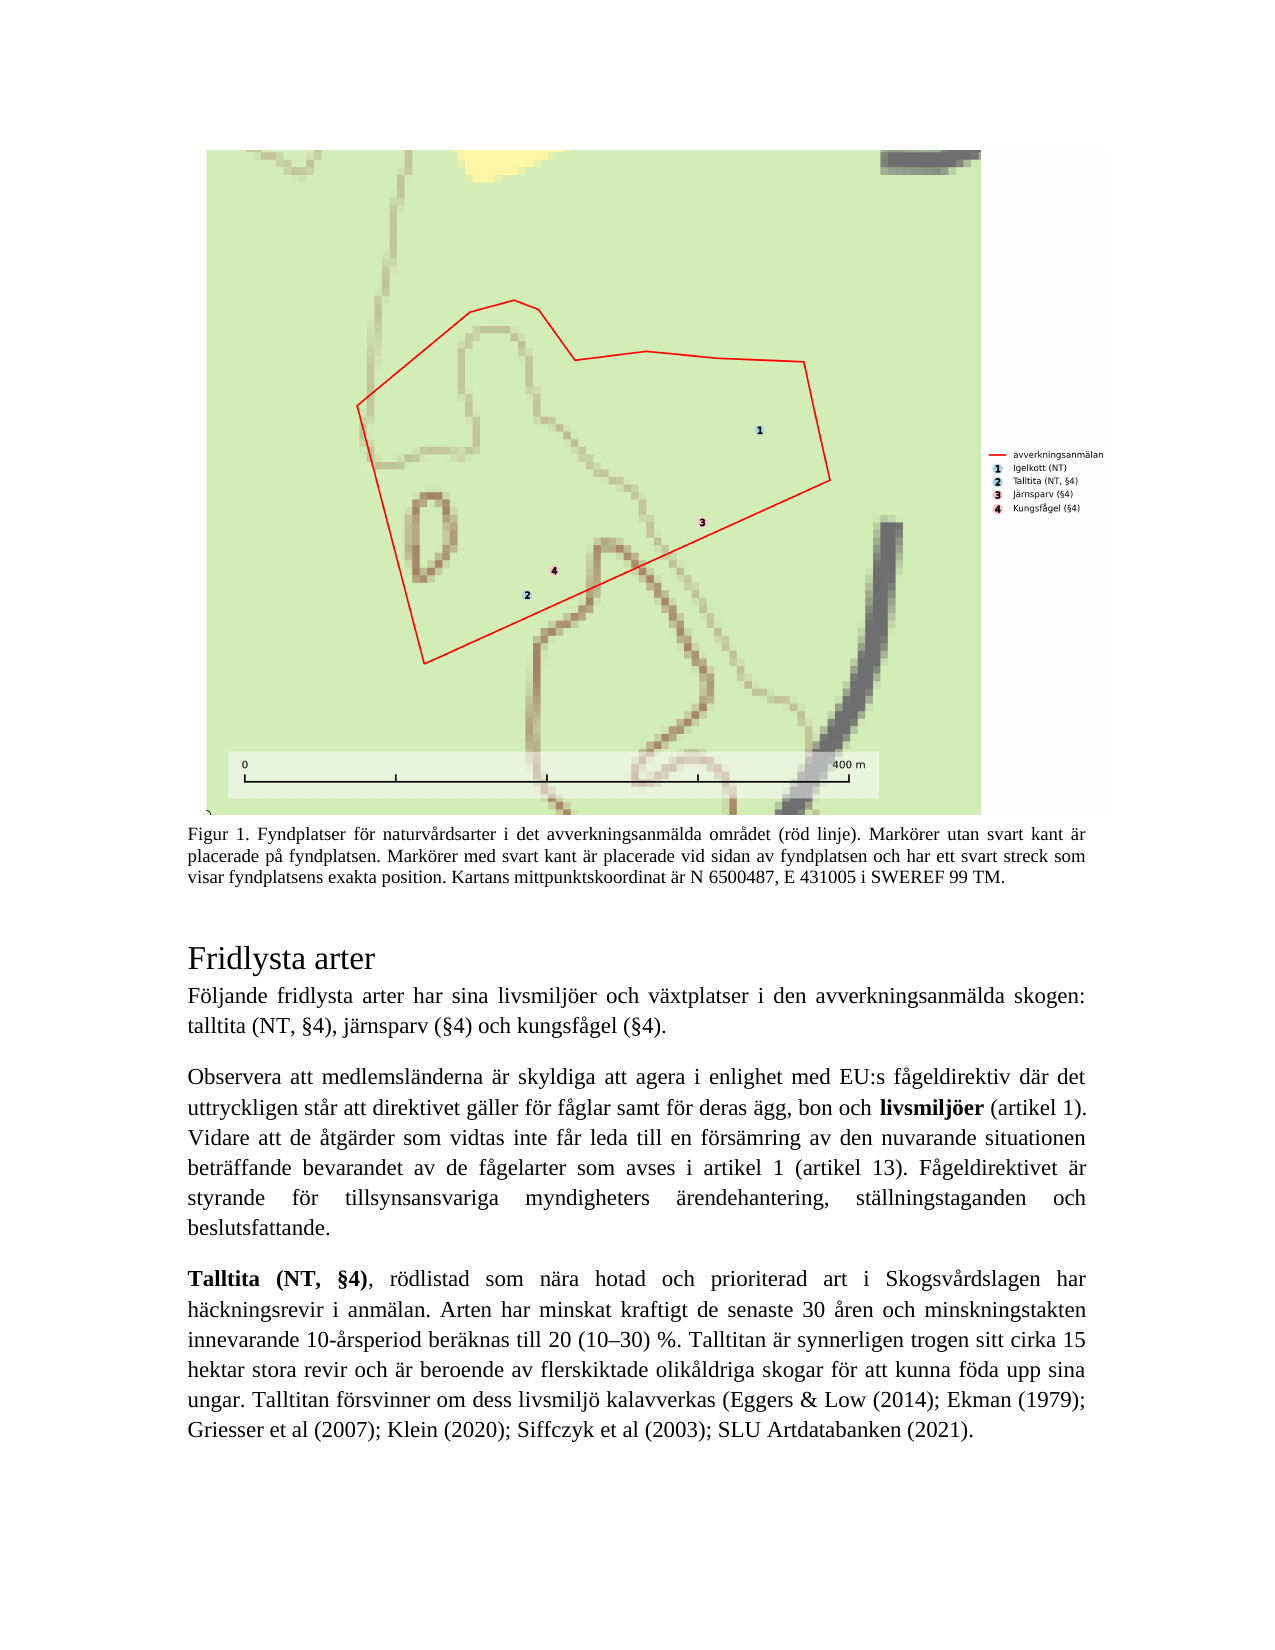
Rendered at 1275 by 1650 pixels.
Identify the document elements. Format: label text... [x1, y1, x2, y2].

text Följande fridlysta arter har sina livsmiljöer och växtplatser i den avverkningsanmälda skogen: talltita (NT, §4), järnsparv (§4) och kungsfågel (§4). [187, 982, 1087, 1039]
text Figur 1. Fyndplatser för naturvårdsarter i det avverkningsanmälda området (röd linje). Markörer utan svart kant är placerade på fyndplatsen. Markörer med svart kant är placerade vid sidan av fyndplatsen och har ett svart streck som visar fyndplatsens exakta position. Kartans mittpunktskoordinat är N 6500487, E 431005 i SWEREF 99 TM. [187, 823, 1087, 888]
text Observera att medlemsländerna är skyldiga att agera i enlighet med EU:s fågeldirektiv där det uttryckligen står att direktivet gäller för fåglar samt för deras ägg, bon och livsmiljöer (artikel 1). Vidare att de åtgärder som vidtas inte får leda till en försämring av den nuvarande situationen beträffande bevarandet av de fågelarter som avses i artikel 1 (artikel 13). Fågeldirektivet är styrande för tillsynsansvariga myndigheters ärendehantering, ställningstaganden och beslutsfattande. [187, 1063, 1087, 1241]
picture [206, 150, 1107, 815]
subtitle Fridlysta arter [187, 938, 1087, 976]
text Talltita (NT, §4), rödlistad som nära hotad och prioriterad art i Skogsvårdslagen har häckningsrevir i anmälan. Arten har minskat kraftigt de senaste 30 åren och minskningstakten innevarande 10-årsperiod beräknas till 20 (10–30) %. Talltitan är synnerligen trogen sitt cirka 15 hektar stora revir och är beroende av flerskiktade olikåldriga skogar för att kunna föda upp sina ungar. Talltitan försvinner om dess livsmiljö kalavverkas (Eggers & Low (2014); Ekman (1979); Griesser et al (2007); Klein (2020); Siffczyk et al (2003); SLU Artdatabanken (2021). [187, 1265, 1087, 1443]
